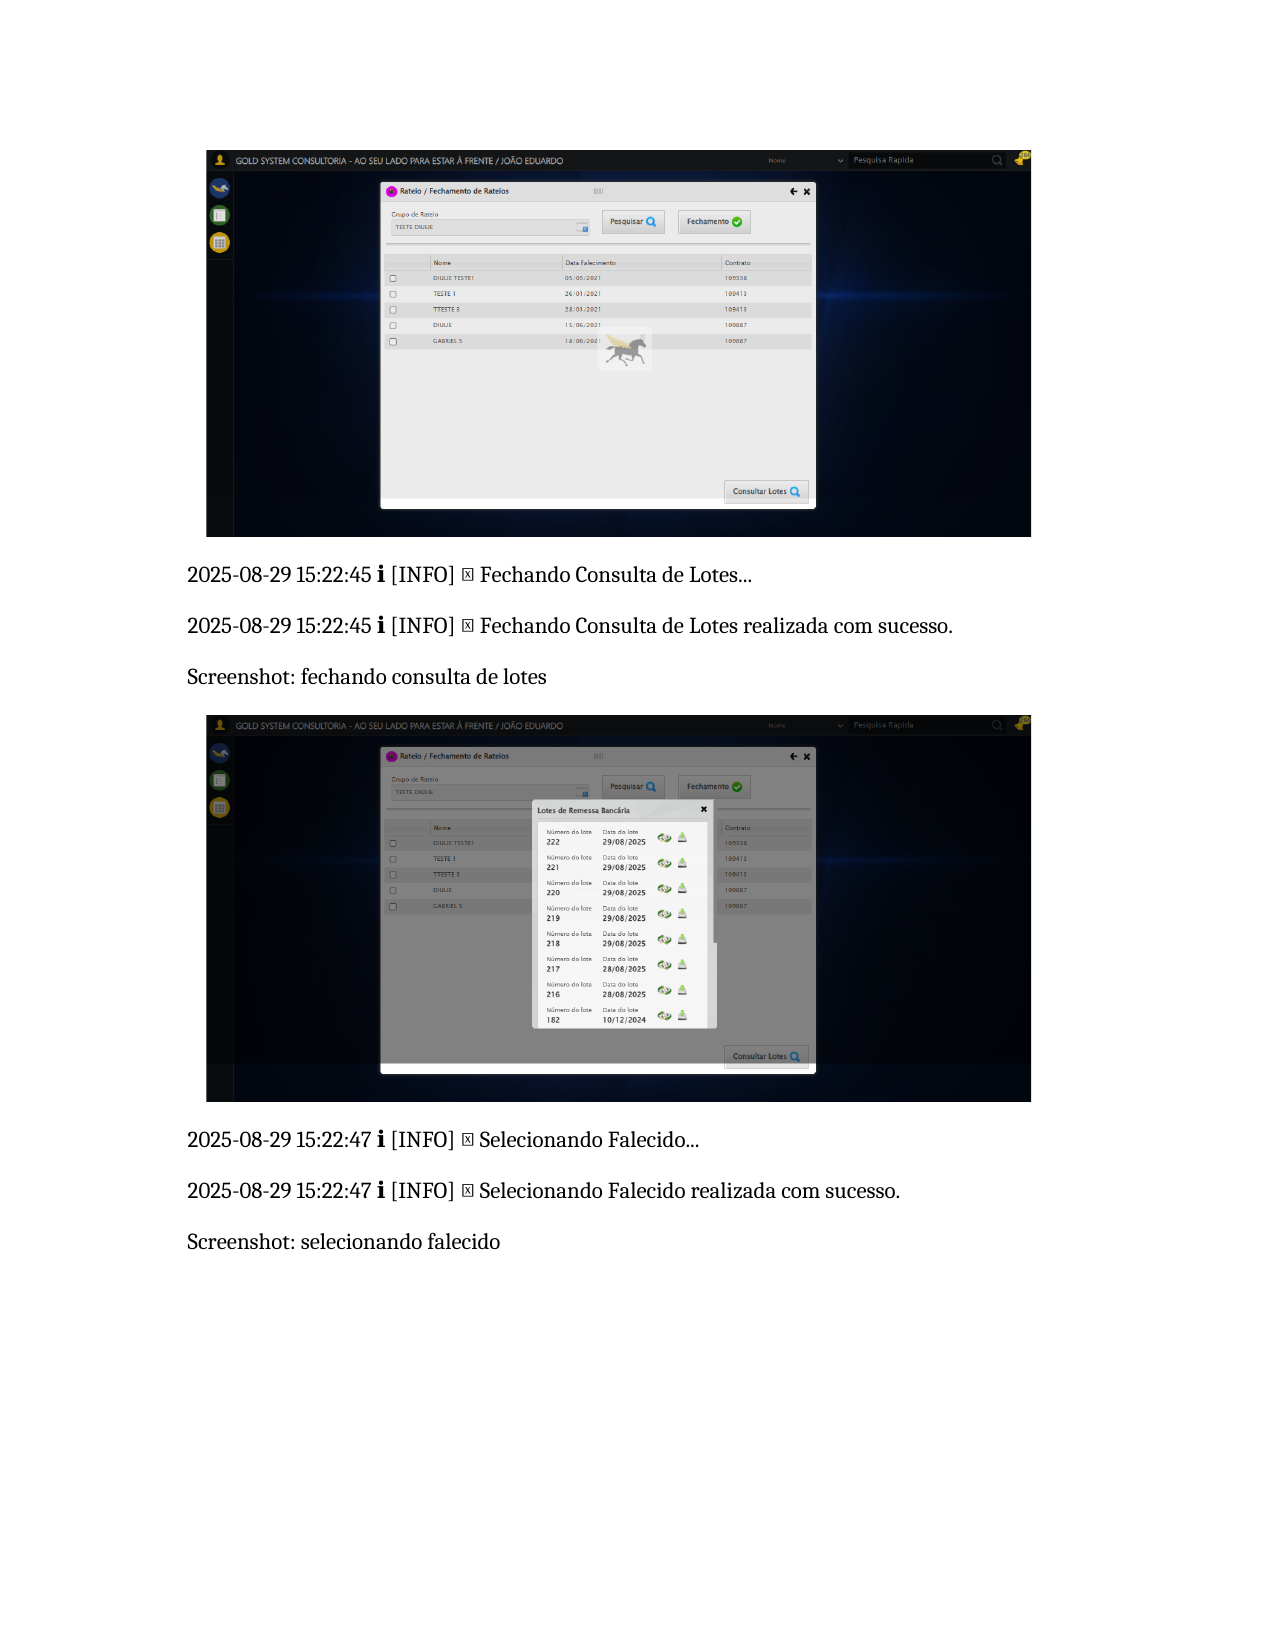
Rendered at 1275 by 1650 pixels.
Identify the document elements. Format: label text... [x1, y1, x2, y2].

picture [206, 150, 1032, 537]
text 2025-08-29 15:22:47 ℹ️ [INFO] 🔄 Selecionando Falecido... [187, 1127, 1087, 1153]
text 2025-08-29 15:22:45 ℹ️ [INFO] ✅ Fechando Consulta de Lotes realizada com sucesso. [187, 613, 1087, 639]
text Screenshot: selecionando falecido [187, 1229, 1087, 1255]
text 2025-08-29 15:22:45 ℹ️ [INFO] 🔄 Fechando Consulta de Lotes... [187, 562, 1087, 588]
text Screenshot: fechando consulta de lotes [187, 664, 1087, 690]
picture [206, 715, 1032, 1102]
text 2025-08-29 15:22:47 ℹ️ [INFO] ✅ Selecionando Falecido realizada com sucesso. [187, 1178, 1087, 1204]
